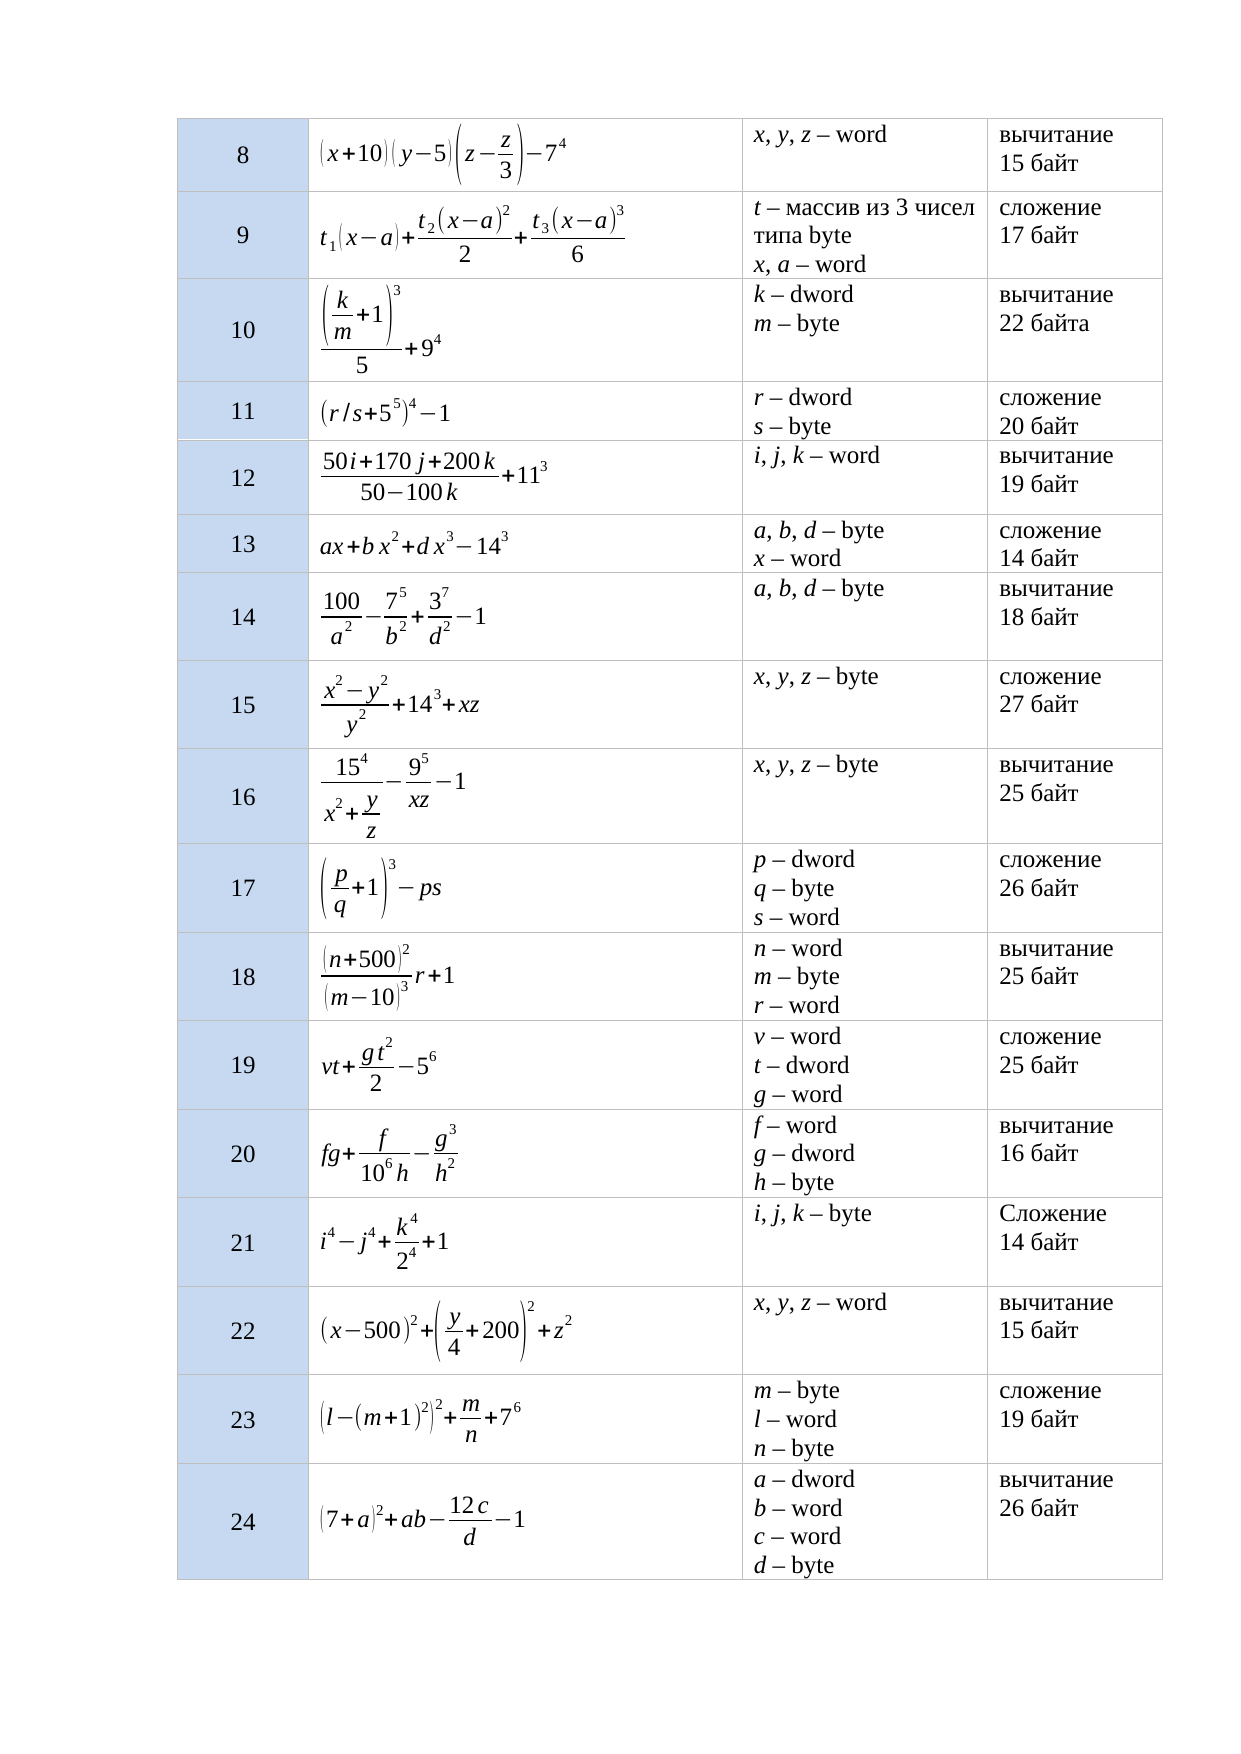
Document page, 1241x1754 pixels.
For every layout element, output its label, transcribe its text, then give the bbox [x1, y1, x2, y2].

table_cell 18 [178, 933, 308, 1020]
table_cell [309, 749, 742, 843]
table_cell [309, 441, 742, 514]
table_cell a – dword b – word c – word d – byte [743, 1464, 987, 1579]
table_cell сложение 17 байт [988, 192, 1162, 278]
table_cell сложение 14 байт [988, 515, 1162, 572]
table_cell [309, 573, 742, 660]
table_cell i, j, k – byte [743, 1198, 987, 1286]
table_cell 15 [178, 661, 308, 748]
table_cell x, y, z – word [743, 119, 987, 191]
table_cell n – word m – byte r – word [743, 933, 987, 1020]
table_cell [309, 844, 742, 932]
table_cell [309, 515, 742, 572]
table_cell сложение 26 байт [988, 844, 1162, 932]
table_cell сложение 19 байт [988, 1375, 1162, 1463]
table_cell 12 [178, 441, 308, 514]
table_cell вычитание 16 байт [988, 1110, 1162, 1197]
table_cell сложение 25 байт [988, 1021, 1162, 1109]
table_cell вычитание 25 байт [988, 749, 1162, 843]
table_cell Сложение 14 байт [988, 1198, 1162, 1286]
table_cell [309, 192, 742, 278]
table_cell x, y, z – byte [743, 661, 987, 748]
table_cell [309, 1375, 742, 1463]
table_cell t – массив из 3 чисел типа byte x, a – word [743, 192, 987, 278]
table_cell a, b, d – byte [743, 573, 987, 660]
table_cell вычитание 22 байта [988, 279, 1162, 381]
table_cell 8 [178, 119, 308, 191]
table_cell x, y, z – word [743, 1287, 987, 1374]
table_cell f – word g – dword h – byte [743, 1110, 987, 1197]
table_cell 13 [178, 515, 308, 572]
table_cell вычитание 19 байт [988, 441, 1162, 514]
table_cell 21 [178, 1198, 308, 1286]
table_cell 23 [178, 1375, 308, 1463]
table_cell вычитание 15 байт [988, 119, 1162, 191]
table_cell [309, 279, 742, 381]
table_cell [309, 661, 742, 748]
table_cell 24 [178, 1464, 308, 1579]
table_cell 11 [178, 382, 308, 439]
table_cell 20 [178, 1110, 308, 1197]
table_cell вычитание 18 байт [988, 573, 1162, 660]
table_cell [309, 933, 742, 1020]
table_cell 22 [178, 1287, 308, 1374]
table_cell [309, 1110, 742, 1197]
table_cell [309, 1287, 742, 1374]
table_cell i, j, k – word [743, 441, 987, 514]
table_cell m – byte l – word n – byte [743, 1375, 987, 1463]
table_cell 9 [178, 192, 308, 278]
table_cell p – dword q – byte s – word [743, 844, 987, 932]
table_cell [309, 382, 742, 439]
table_cell 16 [178, 749, 308, 843]
table_cell 19 [178, 1021, 308, 1109]
table_cell сложение 20 байт [988, 382, 1162, 439]
table_cell [309, 1198, 742, 1286]
table_cell 10 [178, 279, 308, 381]
table_cell a, b, d – byte x – word [743, 515, 987, 572]
table_cell сложение 27 байт [988, 661, 1162, 748]
table_cell вычитание 26 байт [988, 1464, 1162, 1579]
table_cell v – word t – dword g – word [743, 1021, 987, 1109]
table_cell x, y, z – byte [743, 749, 987, 843]
table_cell k – dword m – byte [743, 279, 987, 381]
table_cell r – dword s – byte [743, 382, 987, 439]
table_cell вычитание 25 байт [988, 933, 1162, 1020]
table_cell [309, 1464, 742, 1579]
table_cell [309, 1021, 742, 1109]
table_cell [309, 119, 742, 191]
table_cell 17 [178, 844, 308, 932]
table_cell 14 [178, 573, 308, 660]
table_cell вычитание 15 байт [988, 1287, 1162, 1374]
